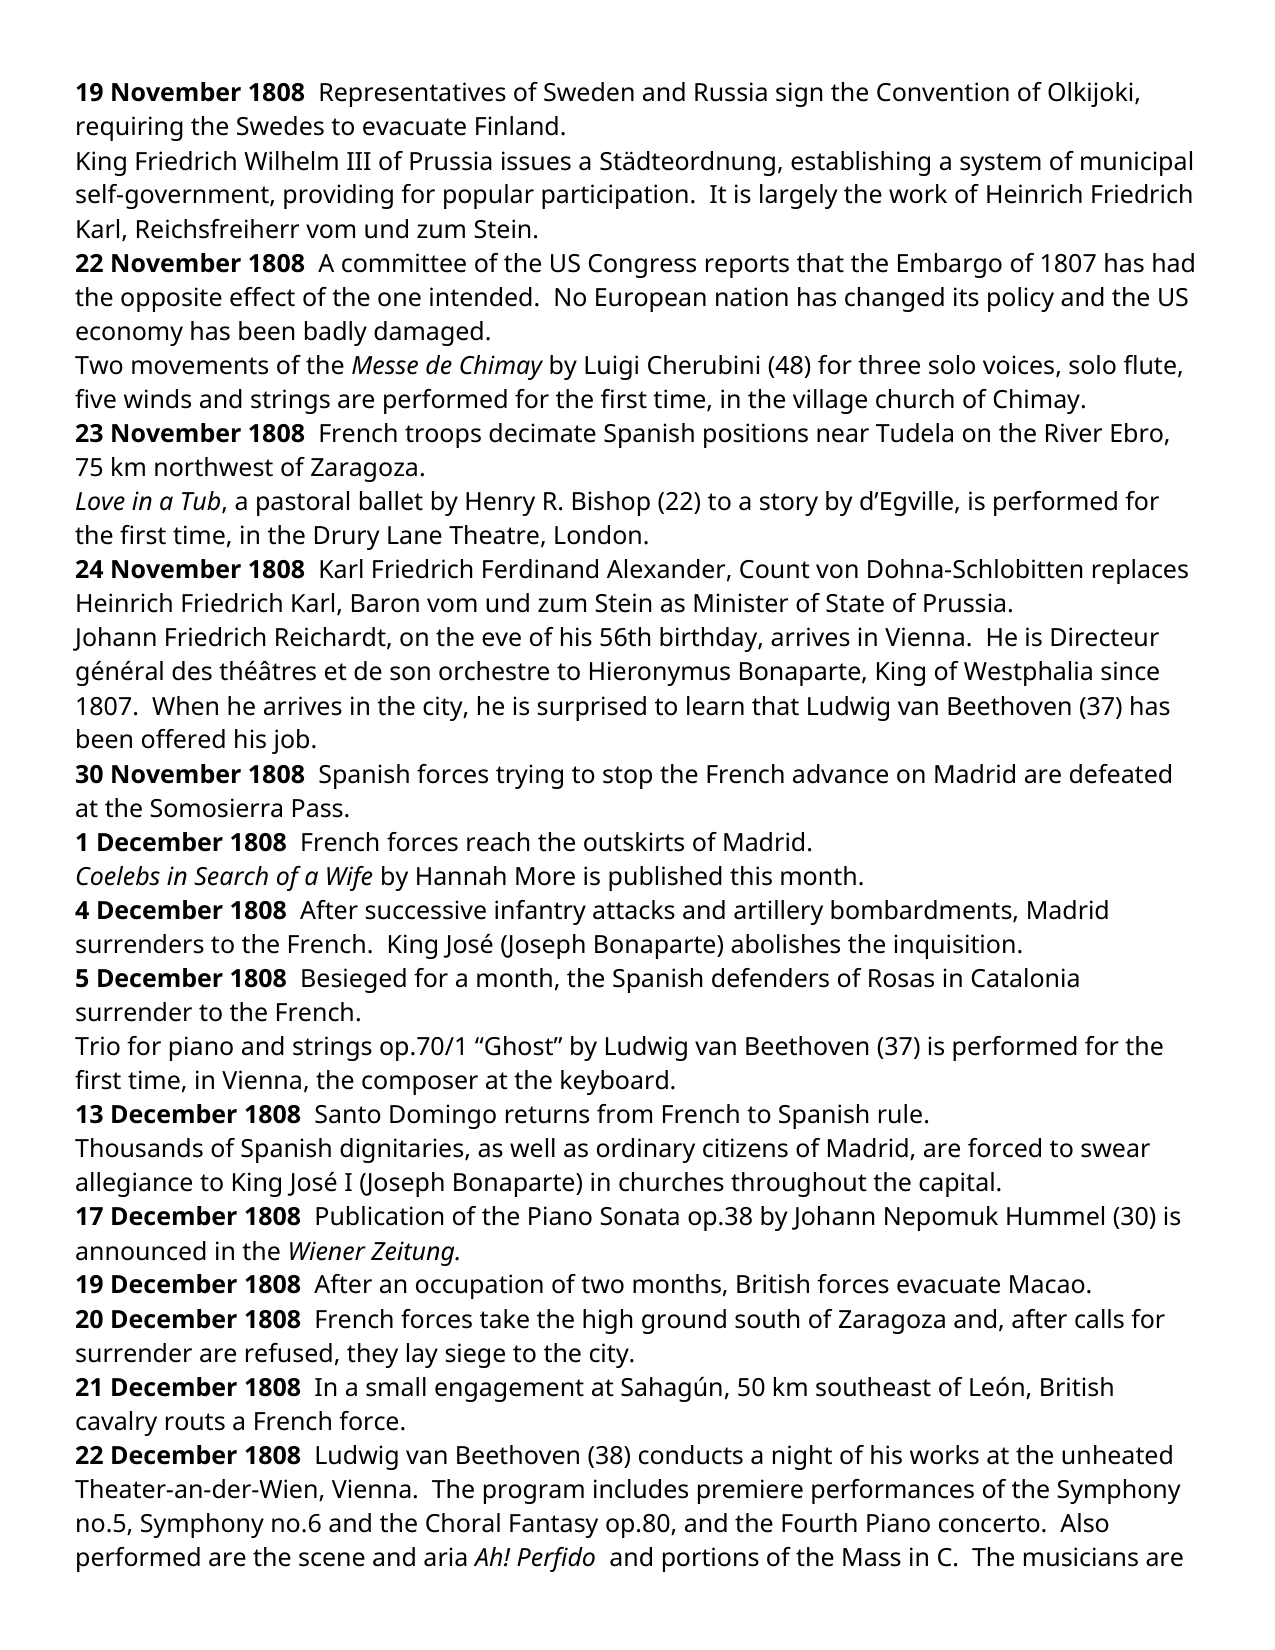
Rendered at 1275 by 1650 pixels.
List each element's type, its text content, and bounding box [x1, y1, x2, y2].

text 30 November 1808 Spanish forces trying to stop the French advance on Madrid are defeated at the Somosierra Pass. [75, 756, 1200, 824]
text 1 December 1808 French forces reach the outskirts of Madrid. [75, 824, 1200, 858]
text 4 December 1808 After successive infantry attacks and artillery bombardments, Madrid surrenders to the French. King José (Joseph Bonaparte) abolishes the inquisition. [75, 892, 1200, 961]
text Coelebs in Search of a Wife by Hannah More is published this month. [75, 858, 1200, 892]
text 13 December 1808 Santo Domingo returns from French to Spanish rule. [75, 1097, 1200, 1131]
text 23 November 1808 French troops decimate Spanish positions near Tudela on the River Ebro, 75 km northwest of Zaragoza. [75, 416, 1200, 484]
text 19 December 1808 After an occupation of two months, British forces evacuate Macao. [75, 1267, 1200, 1301]
text Love in a Tub, a pastoral ballet by Henry R. Bishop (22) to a story by d’Egville, is performed for the first time, in the Drury Lane Theatre, London. [75, 484, 1200, 552]
text 22 November 1808 A committee of the US Congress reports that the Embargo of 1807 has had the opposite effect of the one intended. No European nation has changed its policy and the US economy has been badly damaged. [75, 245, 1200, 347]
text 20 December 1808 French forces take the high ground south of Zaragoza and, after calls for surrender are refused, they lay siege to the city. [75, 1301, 1200, 1369]
text Thousands of Spanish dignitaries, as well as ordinary citizens of Madrid, are forced to swear allegiance to King José I (Joseph Bonaparte) in churches throughout the capital. [75, 1131, 1200, 1199]
text 5 December 1808 Besieged for a month, the Spanish defenders of Rosas in Catalonia surrender to the French. [75, 961, 1200, 1029]
text 17 December 1808 Publication of the Piano Sonata op.38 by Johann Nepomuk Hummel (30) is announced in the Wiener Zeitung. [75, 1199, 1200, 1267]
text 19 November 1808 Representatives of Sweden and Russia sign the Convention of Olkijoki, requiring the Swedes to evacuate Finland. [75, 75, 1200, 143]
text Trio for piano and strings op.70/1 “Ghost” by Ludwig van Beethoven (37) is performed for the first time, in Vienna, the composer at the keyboard. [75, 1029, 1200, 1097]
text King Friedrich Wilhelm III of Prussia issues a Städteordnung, establishing a system of municipal self-government, providing for popular participation. It is largely the work of Heinrich Friedrich Karl, Reichsfreiherr vom und zum Stein. [75, 143, 1200, 245]
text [75, 1437, 1200, 1574]
text 21 December 1808 In a small engagement at Sahagún, 50 km southeast of León, British cavalry routs a French force. [75, 1369, 1200, 1437]
text 24 November 1808 Karl Friedrich Ferdinand Alexander, Count von Dohna-Schlobitten replaces Heinrich Friedrich Karl, Baron vom und zum Stein as Minister of State of Prussia. [75, 552, 1200, 620]
text Johann Friedrich Reichardt, on the eve of his 56th birthday, arrives in Vienna. He is Directeur général des théâtres et de son orchestre to Hieronymus Bonaparte, King of Westphalia since 1807. When he arrives in the city, he is surprised to learn that Ludwig van Beethoven (37) has been offered his job. [75, 620, 1200, 756]
text Two movements of the Messe de Chimay by Luigi Cherubini (48) for three solo voices, solo flute, five winds and strings are performed for the first time, in the village church of Chimay. [75, 347, 1200, 416]
